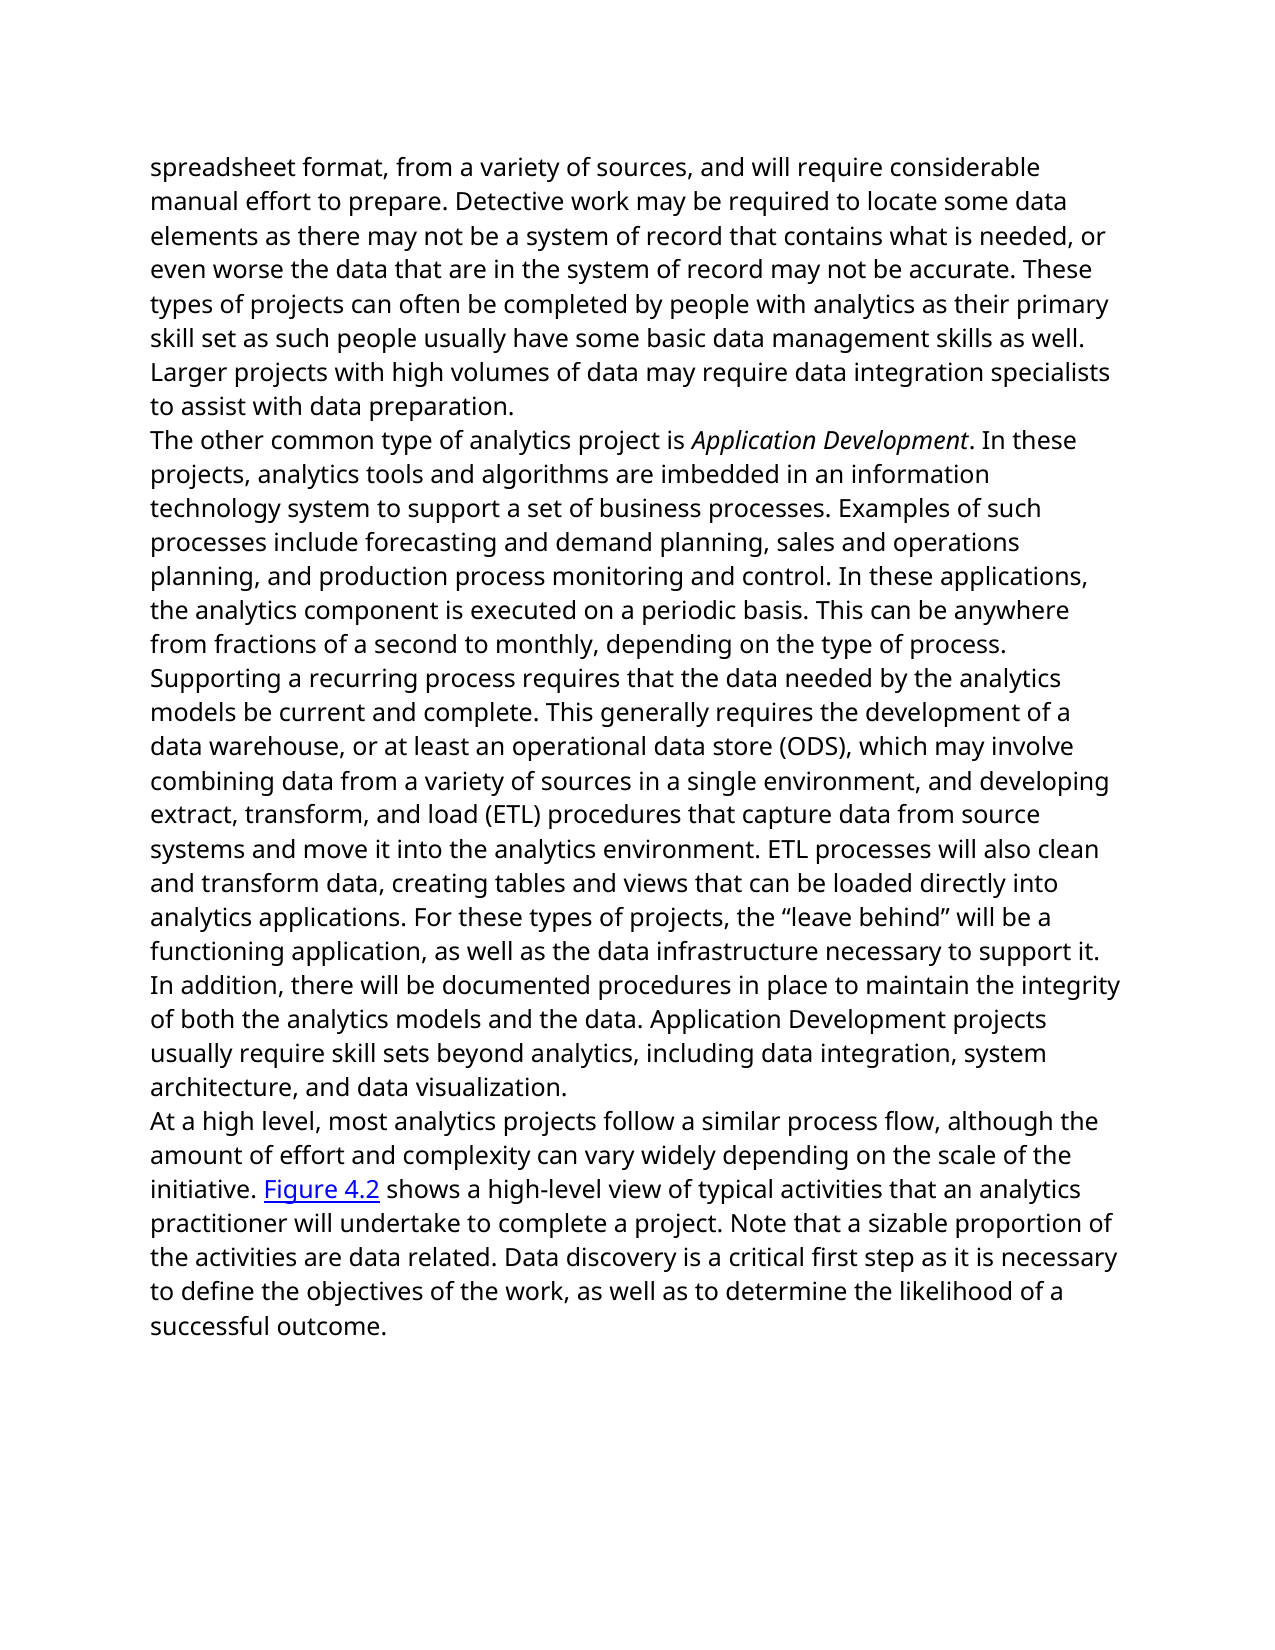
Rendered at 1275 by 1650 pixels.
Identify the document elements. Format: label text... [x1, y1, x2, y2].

text At a high level, most analytics projects follow a similar process flow, although the amount of effort and complexity can vary widely depending on the scale of the initiative. Figure 4.2 shows a high-level view of typical activities that an analytics practitioner will undertake to complete a project. Note that a sizable proportion of the activities are data related. Data discovery is a critical first step as it is necessary to define the objectives of the work, as well as to determine the likelihood of a successful outcome. [150, 1104, 1125, 1342]
text The other common type of analytics project is Application Development. In these projects, analytics tools and algorithms are imbedded in an information technology system to support a set of business processes. Examples of such processes include forecasting and demand planning, sales and operations planning, and production process monitoring and control. In these applications, the analytics component is executed on a periodic basis. This can be anywhere from fractions of a second to monthly, depending on the type of process. Supporting a recurring process requires that the data needed by the analytics models be current and complete. This generally requires the development of a data warehouse, or at least an operational data store (ODS), which may involve combining data from a variety of sources in a single environment, and developing extract, transform, and load (ETL) procedures that capture data from source systems and move it into the analytics environment. ETL processes will also clean and transform data, creating tables and views that can be loaded directly into analytics applications. For these types of projects, the “leave behind” will be a functioning application, as well as the data infrastructure necessary to support it. In addition, there will be documented procedures in place to maintain the integrity of both the analytics models and the data. Application Development projects usually require skill sets beyond analytics, including data integration, system architecture, and data visualization. [150, 422, 1125, 1104]
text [150, 150, 1125, 422]
